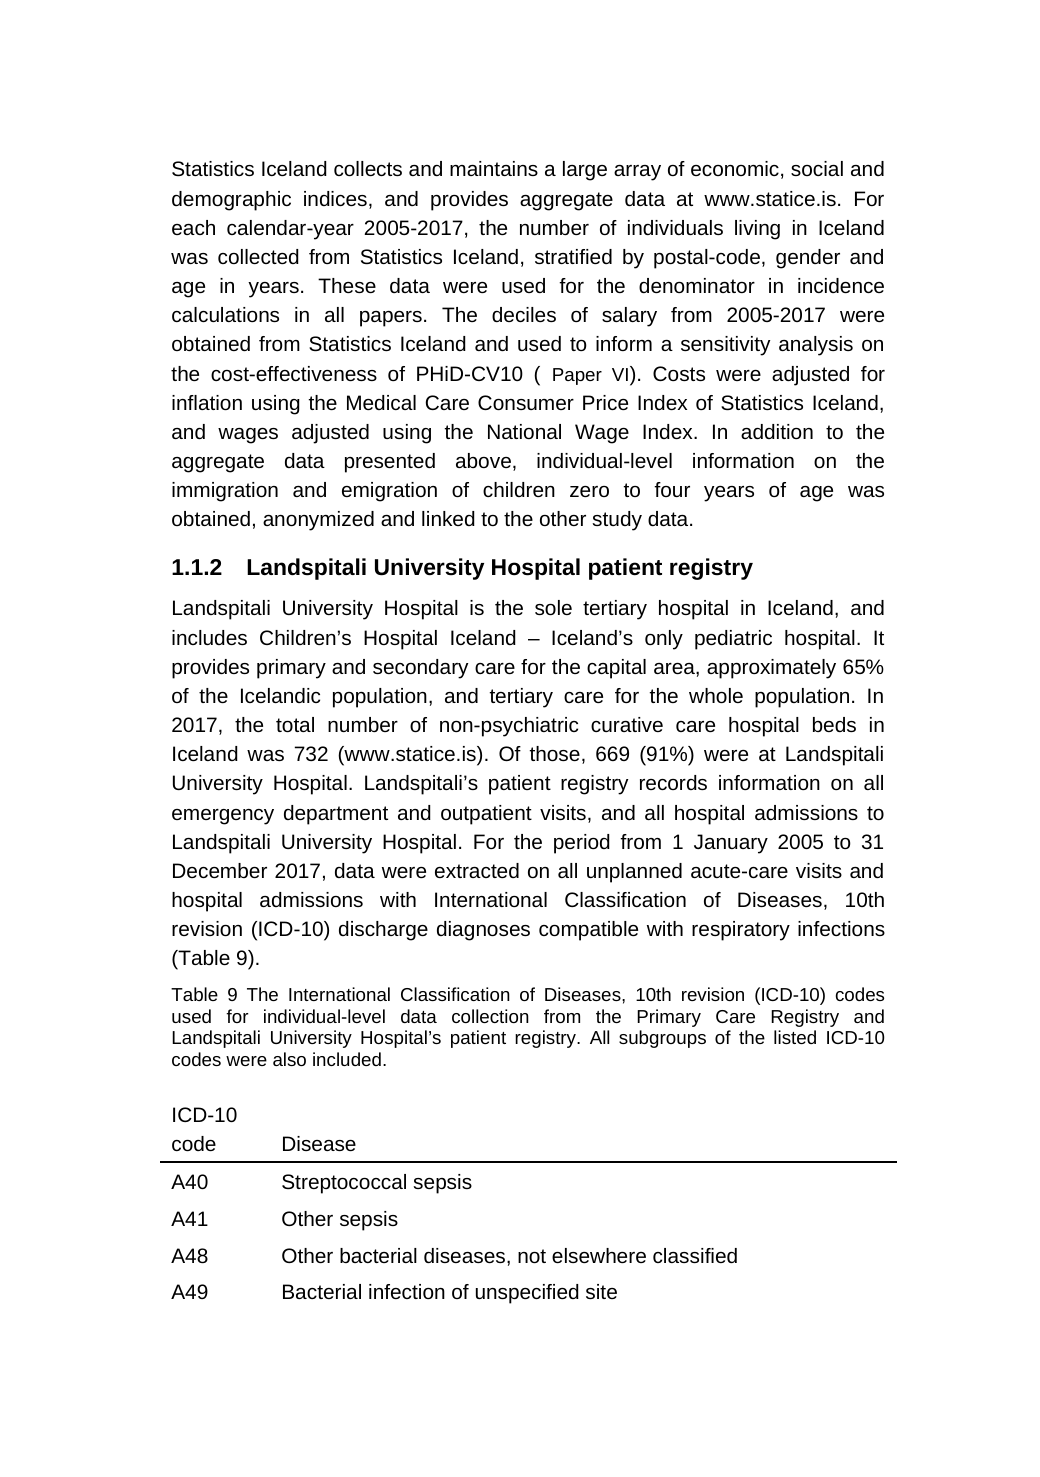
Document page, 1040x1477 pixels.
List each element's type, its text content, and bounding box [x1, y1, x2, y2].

table_cell Streptococcal sepsis [270, 1163, 897, 1199]
table_header Disease [270, 1095, 897, 1161]
table_cell A48 [160, 1236, 270, 1273]
text Landspitali University Hospital is the sole tertiary hospital in Iceland, and includes Children’s Hospital Iceland – Iceland’s only pediatric hospital. It provides primary and secondary care for the capital area, approximately 65% of the Icelandic population, and tertiary care for the whole population. In 2017, the total number of non-psychiatric curative care hospital beds in Iceland was 732 (www.statice.is). Of those, 669 (91%) were at Landspitali University Hospital. Landspitali’s patient registry records information on all emergency department and outpatient visits, and all hospital admissions to Landspitali University Hospital. For the period from 1 January 2005 to 31 December 2017, data were extracted on all unplanned acute-care visits and hospital admissions with International Classification of Diseases, 10th revision (ICD-10) discharge diagnoses compatible with respiratory infections (Table 9). [171, 592, 886, 972]
text Statistics Iceland collects and maintains a large array of economic, social and demographic indices, and provides aggregate data at www.statice.is. For each calendar-year 2005-2017, the number of individuals living in Iceland was collected from Statistics Iceland, stratified by postal-code, gender and age in years. These data were used for the denominator in incidence calculations in all papers. The deciles of salary from 2005-2017 were obtained from Statistics Iceland and used to inform a sensitivity analysis on the cost-effectiveness of PHiD-CV10 ( Paper VI). Costs were adjusted for inflation using the Medical Care Consumer Price Index of Statistics Iceland, and wages adjusted using the National Wage Index. In addition to the aggregate data presented above, individual-level information on the immigration and emigration of children zero to four years of age was obtained, anonymized and linked to the other study data. [171, 153, 886, 533]
table_cell Bacterial infection of unspecified site [270, 1273, 897, 1309]
table_header ICD-10 code [160, 1095, 270, 1161]
subtitle Landspitali University Hospital patient registry [171, 553, 886, 580]
table_cell A40 [160, 1163, 270, 1199]
table_cell Other bacterial diseases, not elsewhere classified [270, 1236, 897, 1273]
table_cell A49 [160, 1273, 270, 1309]
text Table 9 The International Classification of Diseases, 10th revision (ICD-10) codes used for individual-level data collection from the Primary Care Registry and Landspitali University Hospital’s patient registry. All subgroups of the listed ICD-10 codes were also included. [171, 984, 886, 1070]
table_cell Other sepsis [270, 1199, 897, 1236]
table_cell A41 [160, 1199, 270, 1236]
